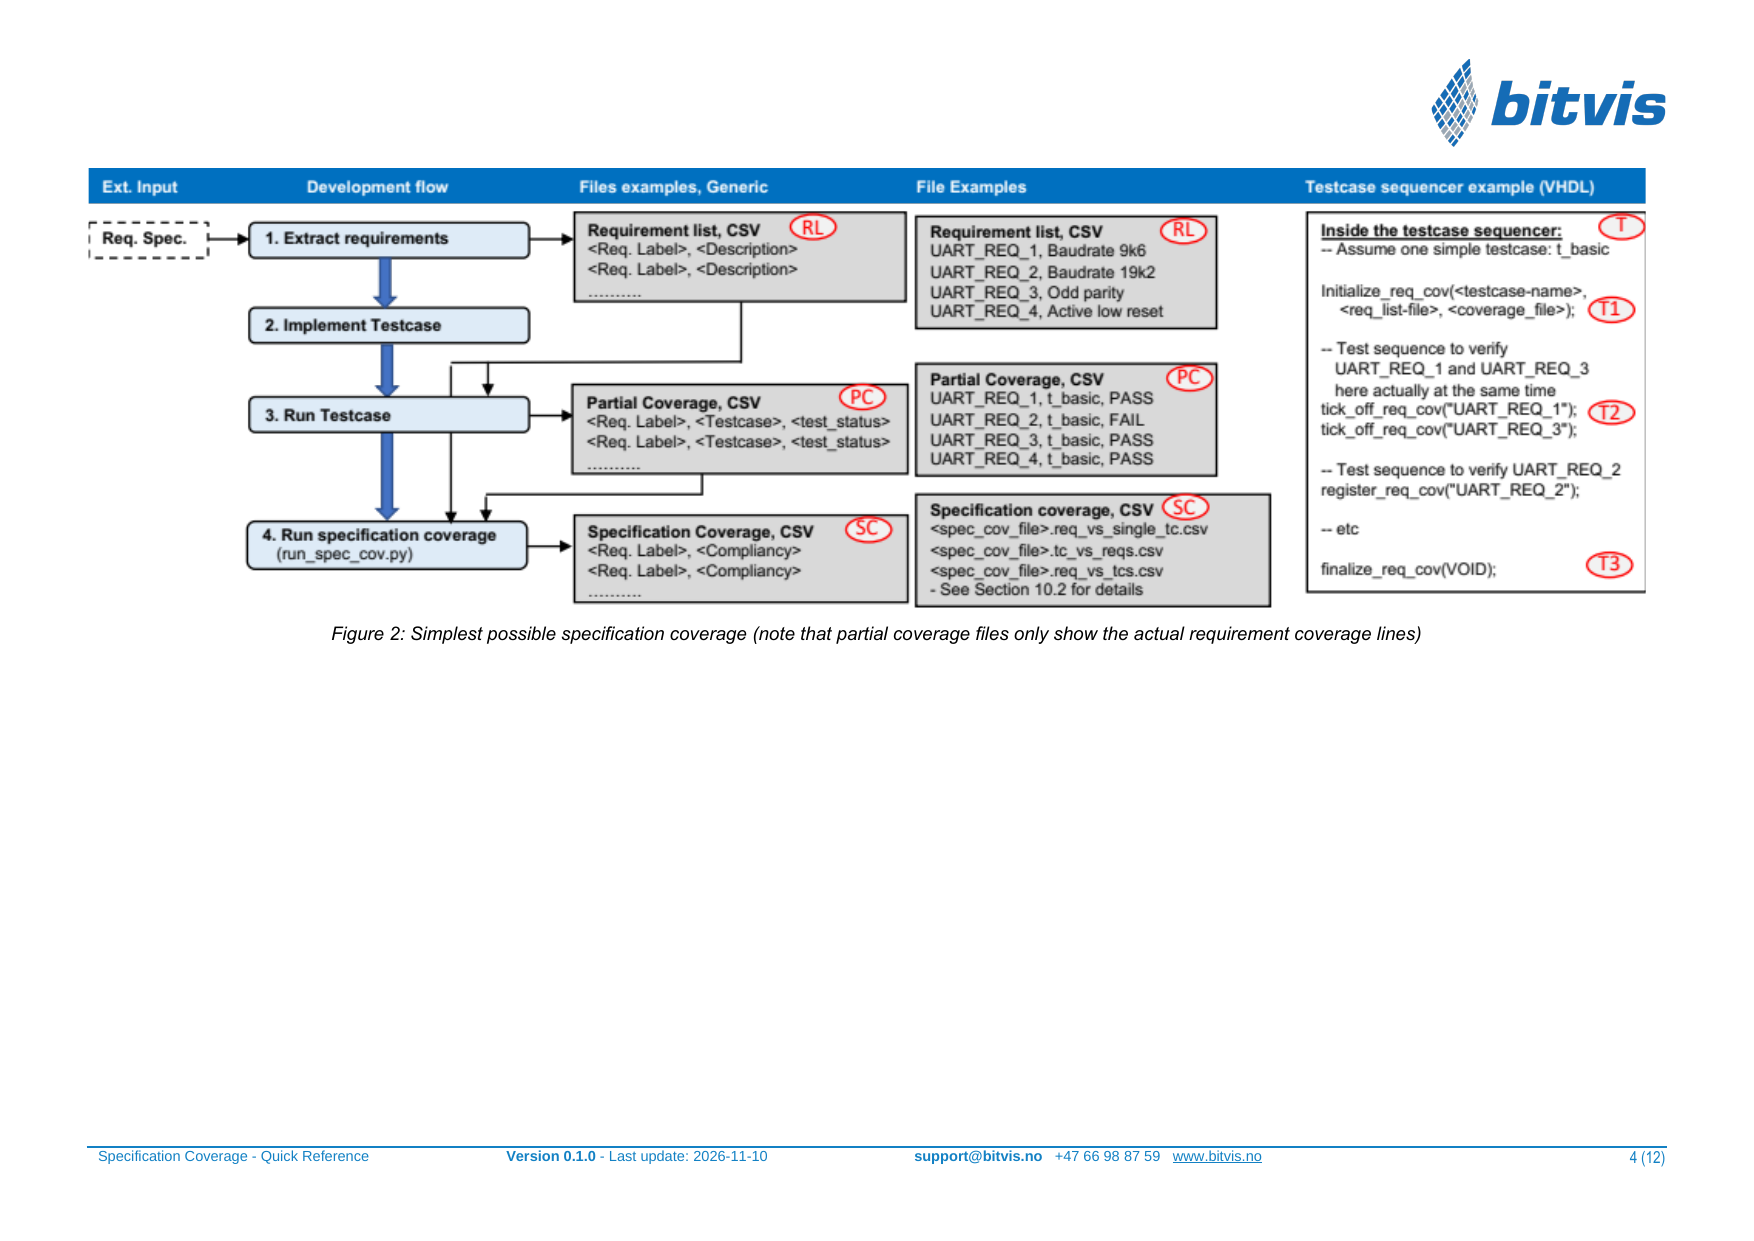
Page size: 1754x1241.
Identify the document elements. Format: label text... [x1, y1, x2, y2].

text Figure 2: Simplest possible specification coverage (note that partial coverage files only show the actual requirement coverage lines) [88, 623, 1665, 644]
picture [1431, 59, 1666, 147]
